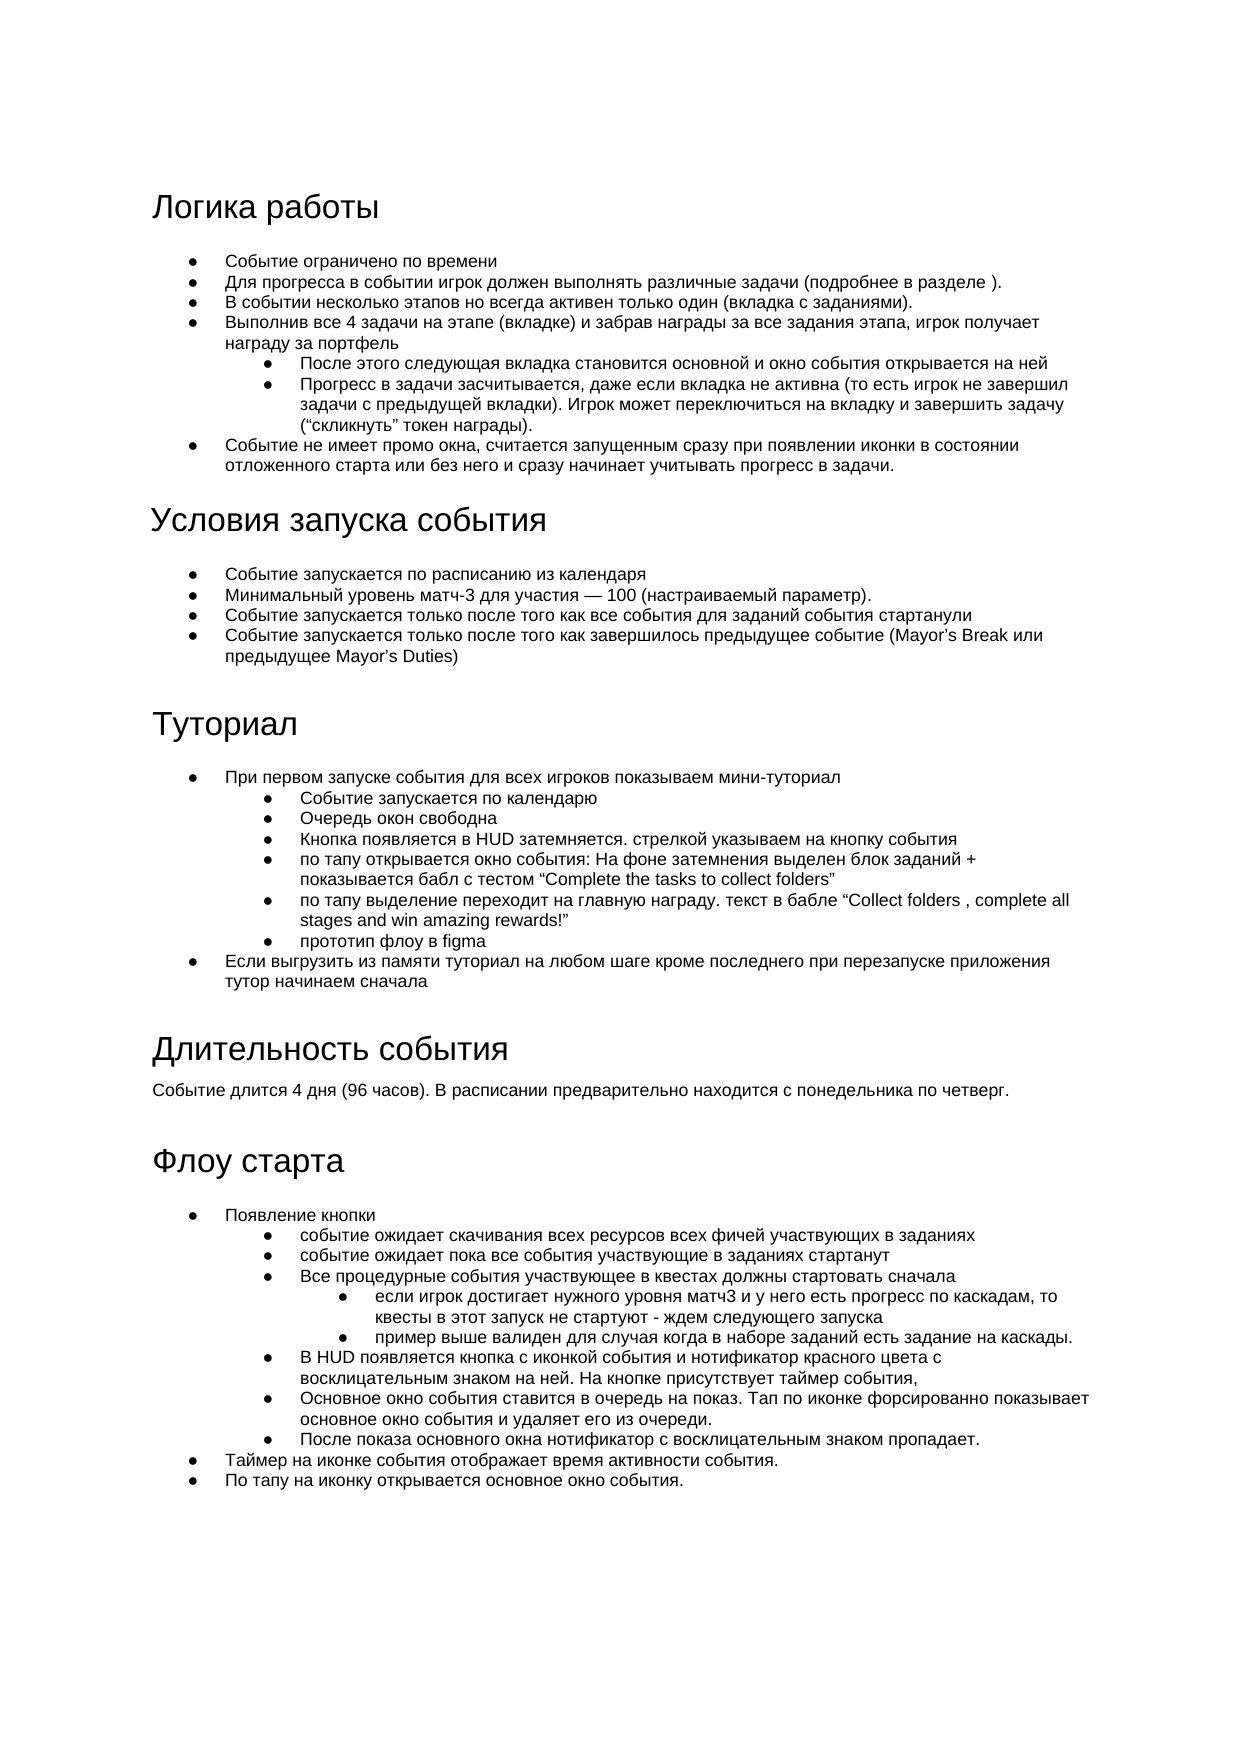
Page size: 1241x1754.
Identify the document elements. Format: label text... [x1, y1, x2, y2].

list Событие не имеет промо окна, считается запущенным сразу при появлении иконки в состоянии отложенного старта или без него и сразу начинает учитывать прогресс в задачи. [187, 435, 1090, 476]
list событие ожидает скачивания всех ресурсов всех фичей участвующих в заданиях [262, 1225, 1090, 1245]
list пример выше валиден для случая когда в наборе заданий есть задание на каскады. [337, 1327, 1090, 1347]
list по тапу выделение переходит на главную награду. текст в бабле “Collect folders , complete all stages and win amazing rewards!” [262, 889, 1090, 930]
list Событие запускается только после того как все события для заданий события стартанули [187, 605, 1090, 625]
list Минимальный уровень матч-3 для участия — 100 (настраиваемый параметр). [187, 584, 1090, 605]
list прототип флоу в figma [262, 930, 1090, 951]
list Очередь окон свободна [262, 808, 1090, 828]
list Если выгрузить из памяти туториал на любом шаге кроме последнего при перезапуске приложения тутор начинаем сначала [187, 951, 1090, 992]
list Событие запускается по расписанию из календаря [187, 564, 1090, 584]
list если игрок достигает нужного уровня матч3 и у него есть прогресс по каскадам, то квесты в этот запуск не стартуют - ждем следующего запуска [337, 1286, 1090, 1327]
list Для прогресса в событии игрок должен выполнять различные задачи (подробнее в разделе ). [187, 271, 1090, 292]
text Событие длится 4 дня (96 часов). В расписании предварительно находится с понедельника по четверг. [152, 1080, 1090, 1100]
list Основное окно события ставится в очередь на показ. Тап по иконке форсированно показывает основное окно события и удаляет его из очереди. [262, 1388, 1090, 1429]
subtitle Флоу старта [152, 1141, 1090, 1179]
list событие ожидает пока все события участвующие в заданиях стартанут [262, 1245, 1090, 1266]
list Кнопка появляется в HUD затемняется. стрелкой указываем на кнопку события [262, 828, 1090, 849]
subtitle Длительность события [152, 1029, 1090, 1067]
list При первом запуске события для всех игроков показываем мини-туториал [187, 767, 1090, 787]
list Событие запускается по календарю [262, 787, 1090, 808]
list В HUD появляется кнопка с иконкой события и нотификатор красного цвета с восклицательным знаком на ней. На кнопке присутствует таймер события, [262, 1347, 1090, 1388]
list В событии несколько этапов но всегда активен только один (вкладка с заданиями). [187, 292, 1090, 312]
subtitle Туториал [152, 703, 1090, 742]
subtitle Логика работы [152, 187, 1090, 226]
list После показа основного окна нотификатор с восклицательным знаком пропадает. [262, 1429, 1090, 1449]
list Таймер на иконке события отображает время активности события. [187, 1449, 1090, 1470]
list Прогресс в задачи засчитывается, даже если вкладка не активна (то есть игрок не завершил задачи с предыдущей вкладки). Игрок может переключиться на вкладку и завершить задачу (“скликнуть” токен награды). [262, 373, 1090, 435]
list Выполнив все 4 задачи на этапе (вкладке) и забрав награды за все задания этапа, игрок получает награду за портфель [187, 312, 1090, 353]
list По тапу на иконку открывается основное окно события. [187, 1470, 1090, 1490]
subtitle Условия запуска события [150, 501, 1090, 539]
list Событие ограничено по времени [187, 251, 1090, 271]
list по тапу открывается окно события: На фоне затемнения выделен блок заданий + показывается бабл с тестом “Complete the tasks to collect folders” [262, 849, 1090, 889]
list Появление кнопки [187, 1204, 1090, 1225]
list Все процедурные события участвующее в квестах должны стартовать сначала [262, 1266, 1090, 1286]
list После этого следующая вкладка становится основной и окно события открывается на ней [262, 353, 1090, 373]
list Событие запускается только после того как завершилось предыдущее событие (Mayor’s Break или предыдущее Mayor’s Duties) [187, 625, 1090, 666]
